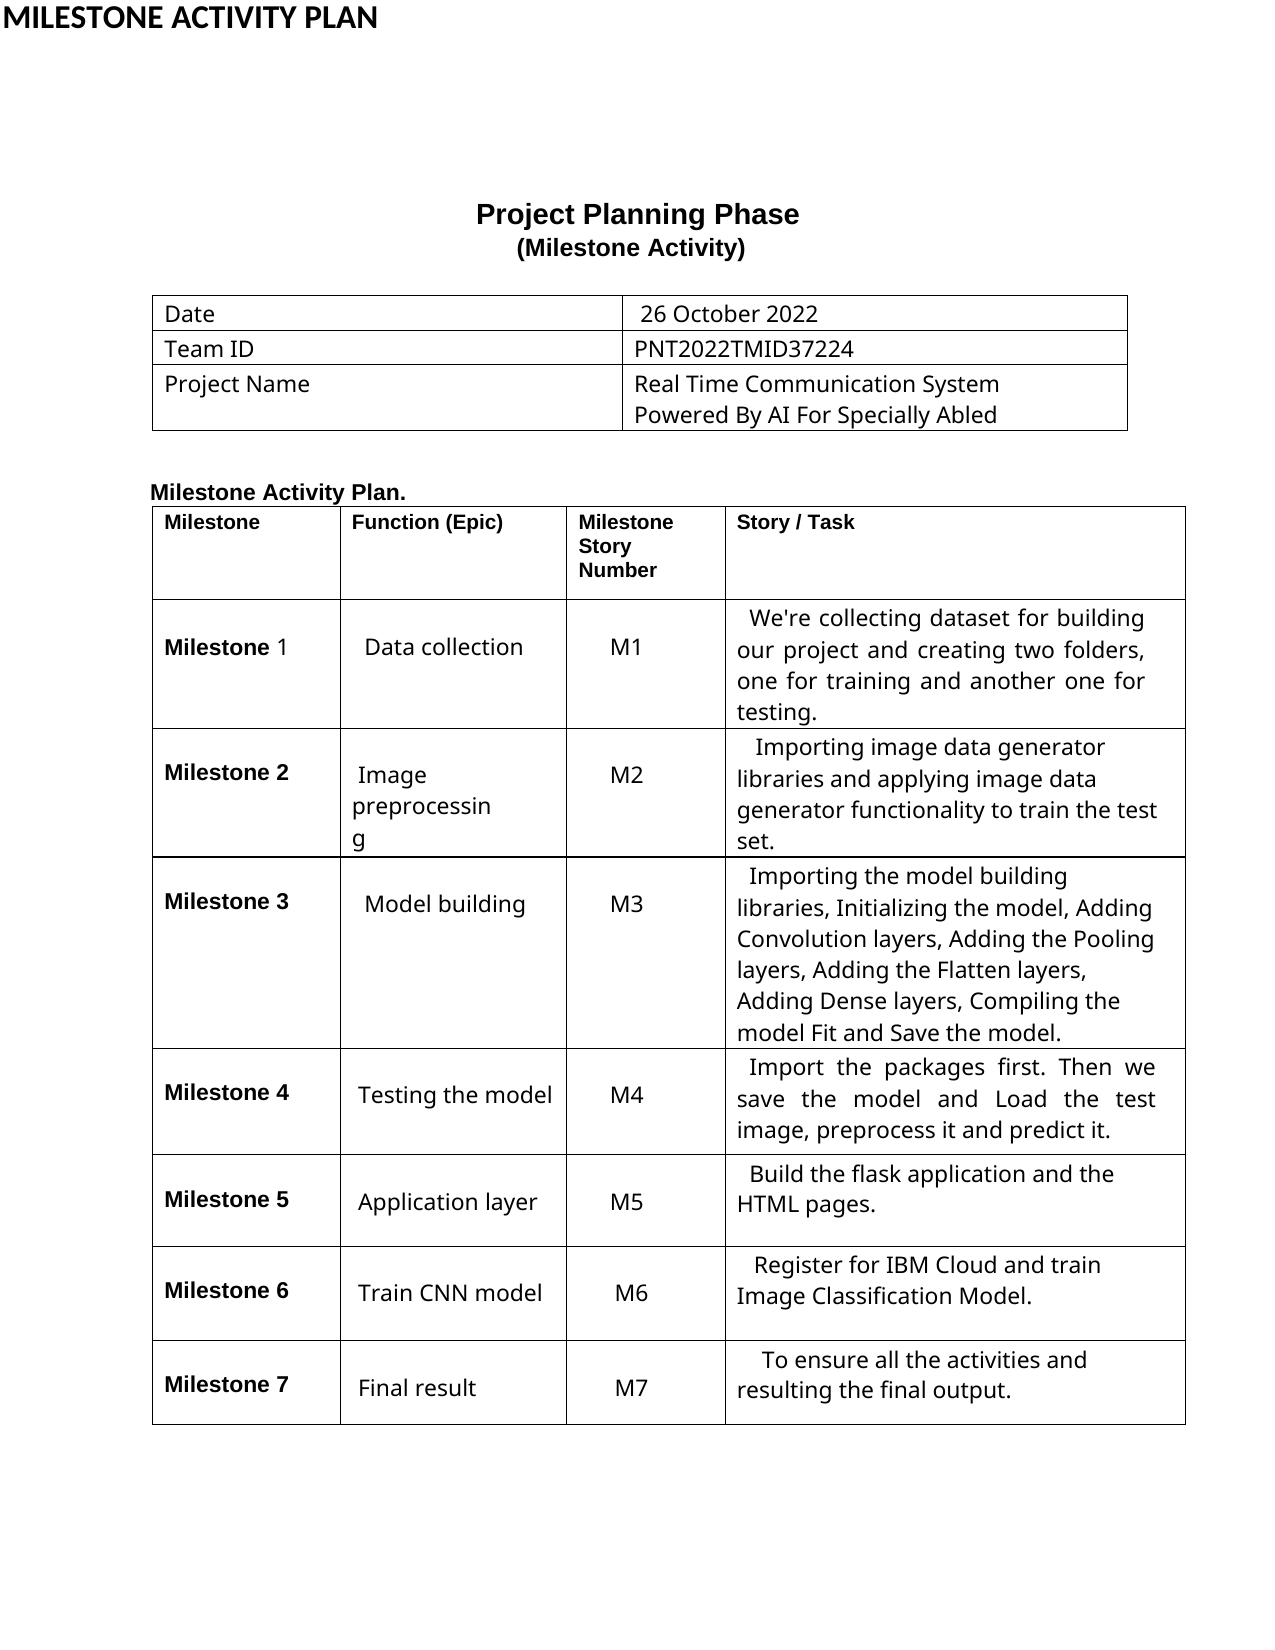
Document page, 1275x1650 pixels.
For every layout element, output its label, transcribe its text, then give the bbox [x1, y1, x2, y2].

table_header Function (Epic) [341, 507, 566, 599]
table_cell Build the flask application and the HTML pages. [726, 1155, 1185, 1246]
table_cell Register for IBM Cloud and train Image Classification Model. [726, 1247, 1185, 1340]
table_cell Importing the model building libraries, Initializing the model, Adding Convolution layers, Adding the Pooling layers, Adding the Flatten layers, Adding Dense layers, Compiling the model Fit and Save the model. [726, 858, 1185, 1048]
table_cell M6 [567, 1247, 725, 1340]
table_cell Milestone 2 [153, 729, 340, 856]
table_cell PNT2022TMID37224 [623, 331, 1127, 364]
table_cell M4 [567, 1049, 725, 1154]
table_cell We're collecting dataset for building our project and creating two folders, one for training and another one for testing. [726, 600, 1185, 727]
table_cell Real Time Communication System Powered By AI For Specially Abled [623, 365, 1127, 430]
text Milestone Activity Plan. [150, 478, 1212, 505]
table_cell Project Name [153, 365, 622, 430]
table_cell Milestone 3 [153, 858, 340, 1048]
table_cell Image preprocessing [341, 729, 566, 856]
text (Milestone Activity) [391, 233, 944, 261]
table_header Milestone Story Number [567, 507, 725, 599]
table_cell Milestone 7 [153, 1341, 340, 1424]
table_cell Milestone 4 [153, 1049, 340, 1154]
table_cell Import the packages first. Then we save the model and Load the test image, preprocess it and predict it. [726, 1049, 1185, 1154]
table_cell Model building [341, 858, 566, 1048]
table_header 26 October 2022 [623, 296, 1127, 329]
table_cell Milestone 5 [153, 1155, 340, 1246]
table_cell Application layer [341, 1155, 566, 1246]
table_cell Team ID [153, 331, 622, 364]
table_cell Data collection [341, 600, 566, 727]
table_cell M3 [567, 858, 725, 1048]
table_cell M5 [567, 1155, 725, 1246]
table_cell M1 [567, 600, 725, 727]
table_cell M7 [567, 1341, 725, 1424]
table_header Date [153, 296, 622, 329]
table_cell To ensure all the activities and resulting the final output. [726, 1341, 1185, 1424]
table_header Milestone [153, 507, 340, 599]
table_cell Testing the model [341, 1049, 566, 1154]
table_cell Importing image data generator libraries and applying image data generator functionality to train the test set. [726, 729, 1185, 856]
table_cell Milestone 6 [153, 1247, 340, 1340]
table_cell M2 [567, 729, 725, 856]
table_cell Milestone 1 [153, 600, 340, 727]
table_header Story / Task [726, 507, 1185, 599]
text Project Planning Phase [331, 197, 944, 231]
table_cell Train CNN model [341, 1247, 566, 1340]
table_cell Final result [341, 1341, 566, 1424]
